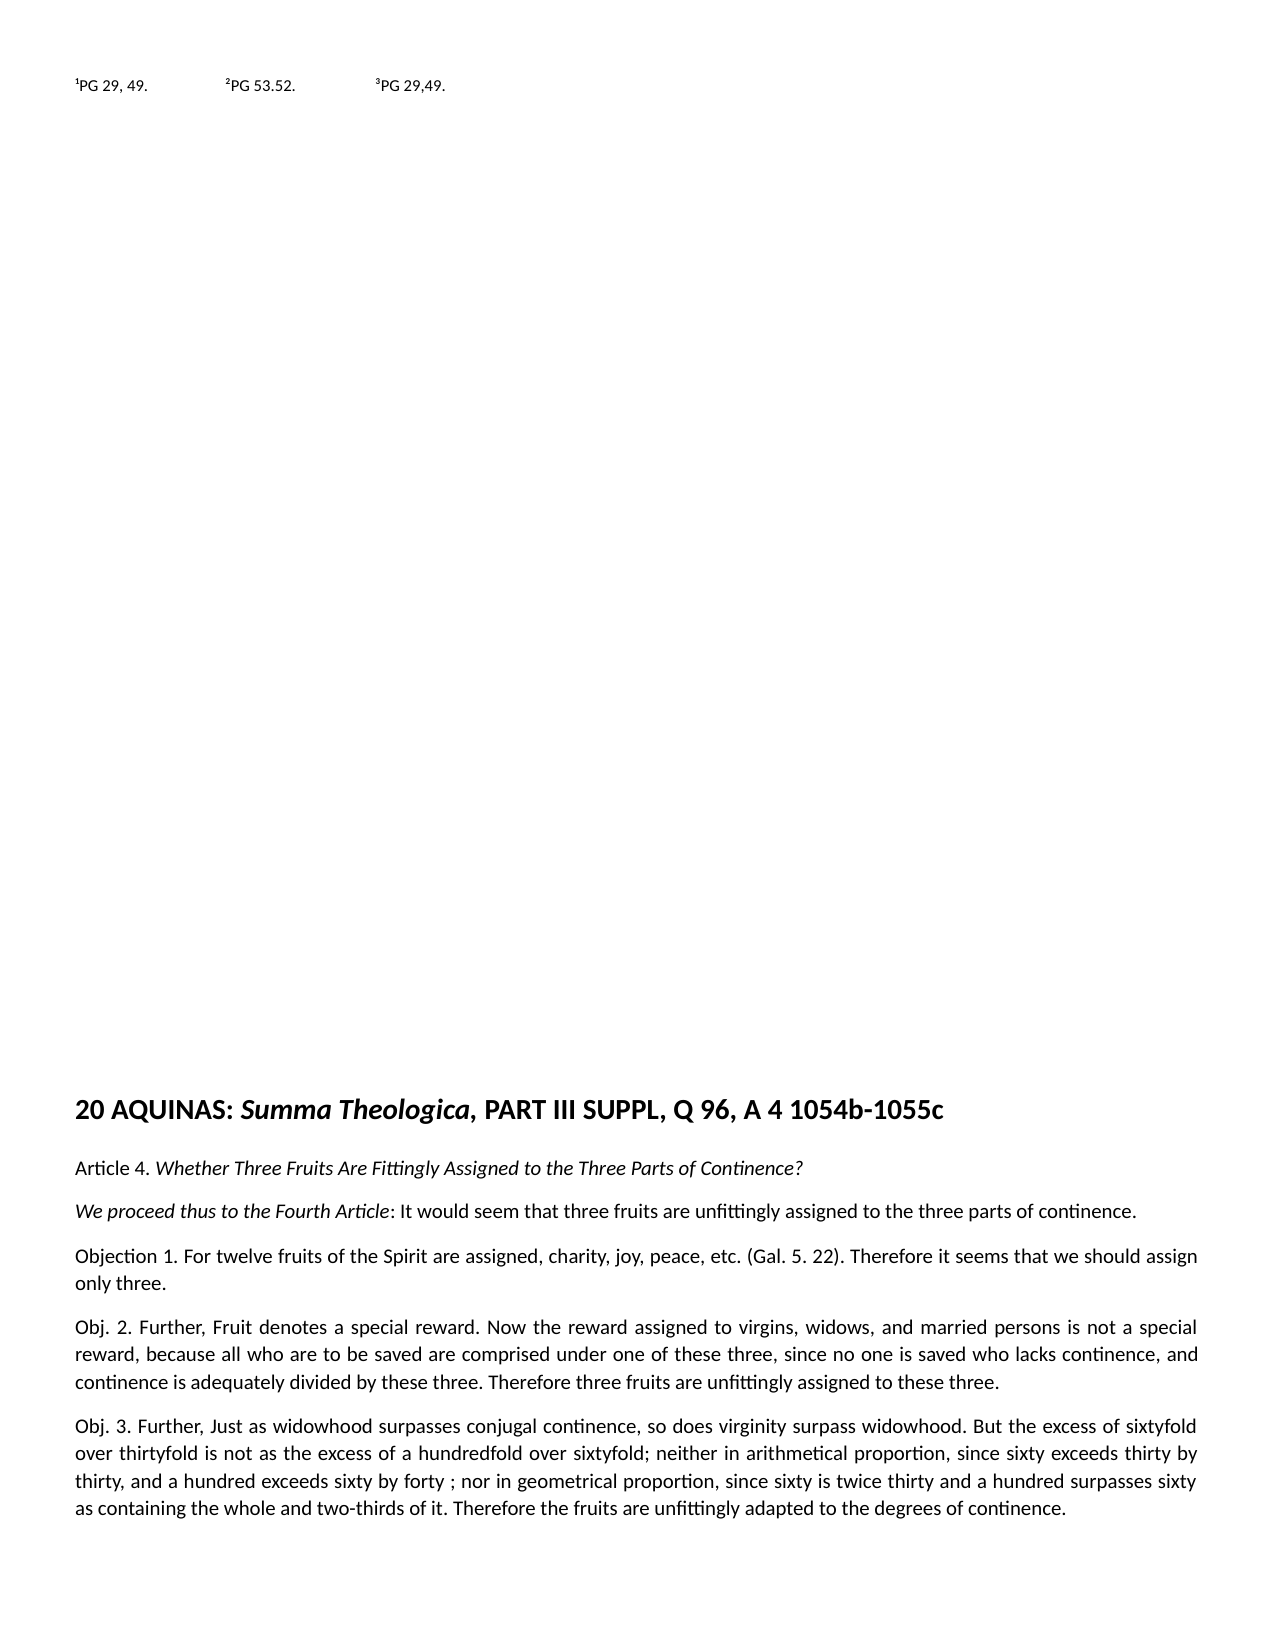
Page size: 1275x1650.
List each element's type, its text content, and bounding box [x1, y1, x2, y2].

text ¹PG 29, 49. ²PG 53.52. ³PG 29,49. [75, 75, 1200, 95]
subtitle 20 AQUINAS: Summa Theologica, PART III SUPPL, Q 96, A 4 1054b-1055c [75, 1091, 1200, 1127]
text Article 4. Whether Three Fruits Are Fittingly Assigned to the Three Parts of Continence? [75, 1155, 1200, 1180]
text Obj. 2. Further, Fruit denotes a special reward. Now the reward assigned to virgins, widows, and married persons is not a special reward, because all who are to be saved are comprised under one of these three, since no one is saved who lacks continence, and continence is adequately divided by these three. Therefore three fruits are unfittingly assigned to these three. [75, 1314, 1200, 1394]
text We proceed thus to the Fourth Article: It would seem that three fruits are unfittingly assigned to the three parts of continence. [75, 1199, 1200, 1224]
text Obj. 3. Further, Just as widowhood surpasses conjugal continence, so does virginity surpass widowhood. But the excess of sixtyfold over thirtyfold is not as the excess of a hundredfold over sixtyfold; neither in arithmetical proportion, since sixty exceeds thirty by thirty, and a hundred exceeds sixty by forty ; nor in geometrical proportion, since sixty is twice thirty and a hundred surpasses sixty as containing the whole and two-thirds of it. Therefore the fruits are unfittingly adapted to the degrees of continence. [75, 1413, 1200, 1521]
text Objection 1. For twelve fruits of the Spirit are assigned, charity, joy, peace, etc. (Gal. 5. 22). Therefore it seems that we should assign only three. [75, 1243, 1200, 1296]
